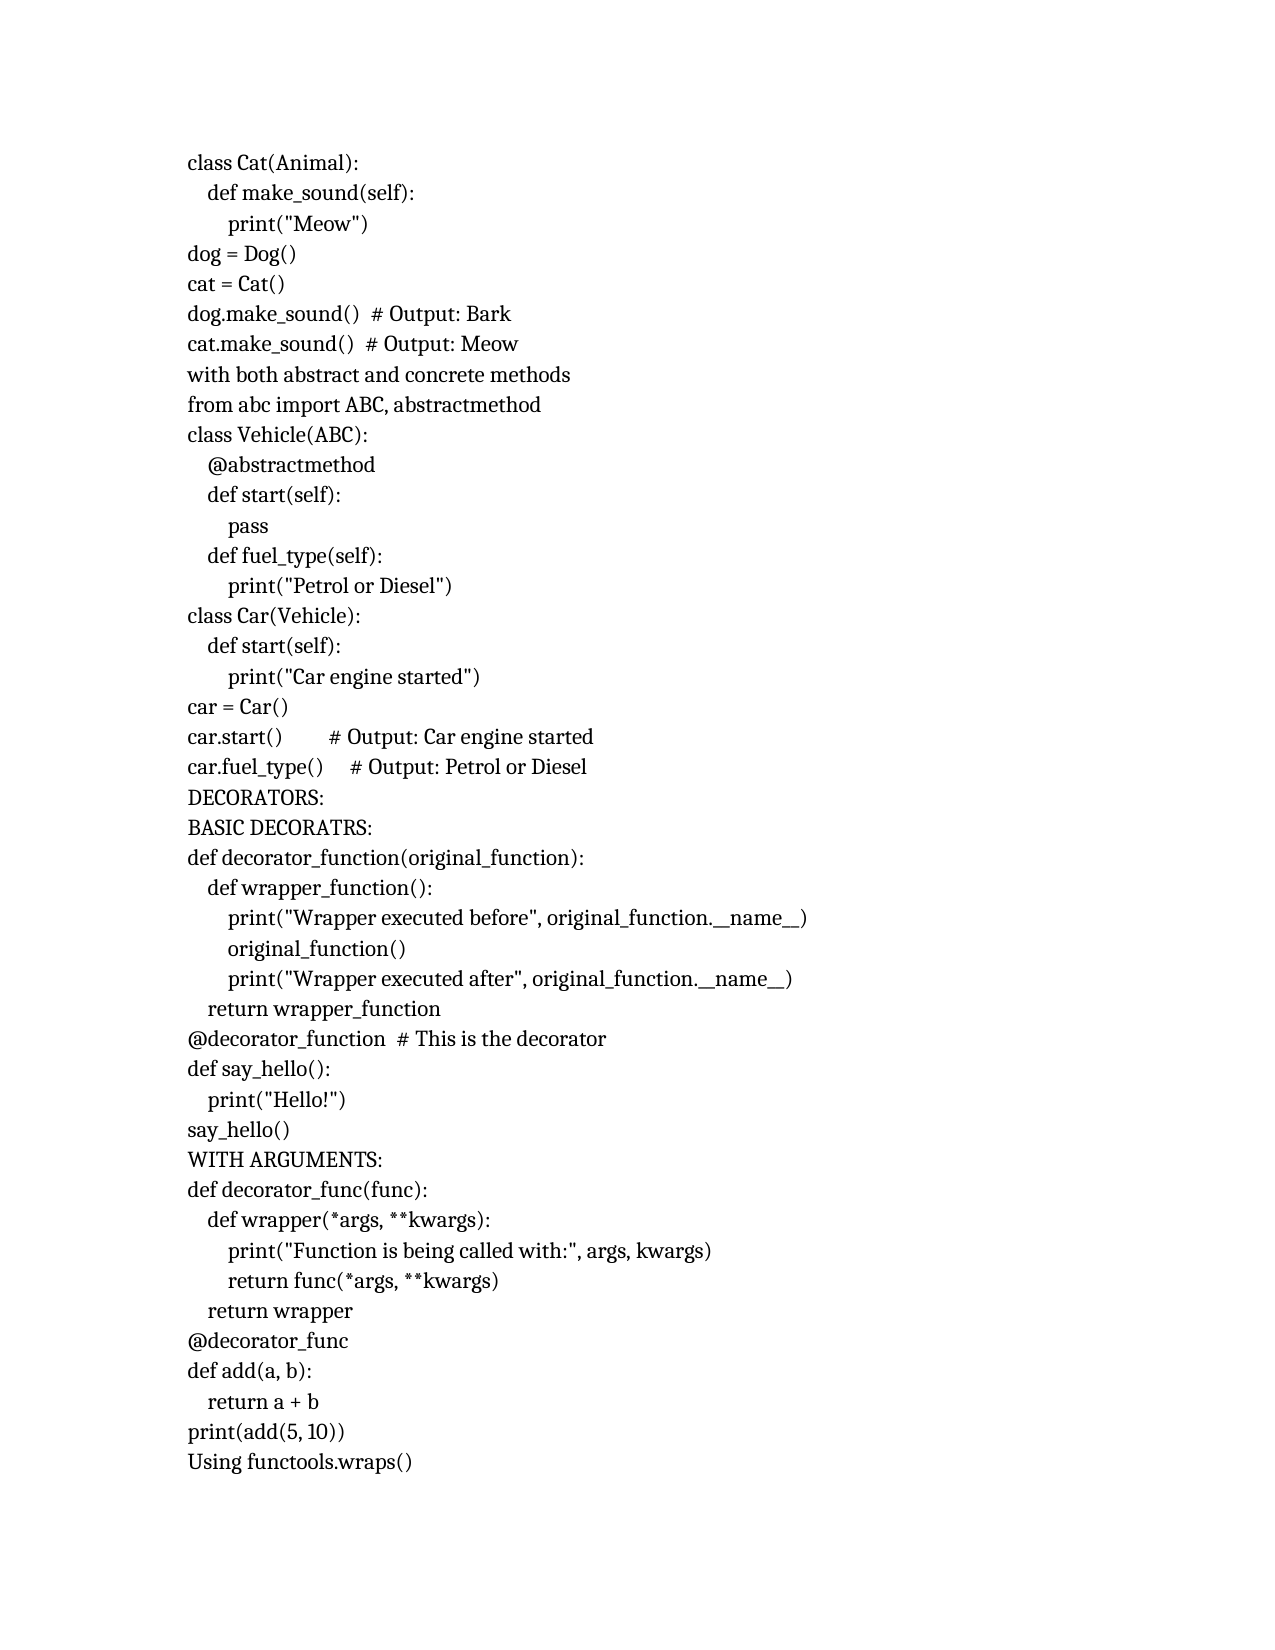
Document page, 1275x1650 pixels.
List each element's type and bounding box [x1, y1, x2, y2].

text [187, 150, 1087, 1475]
